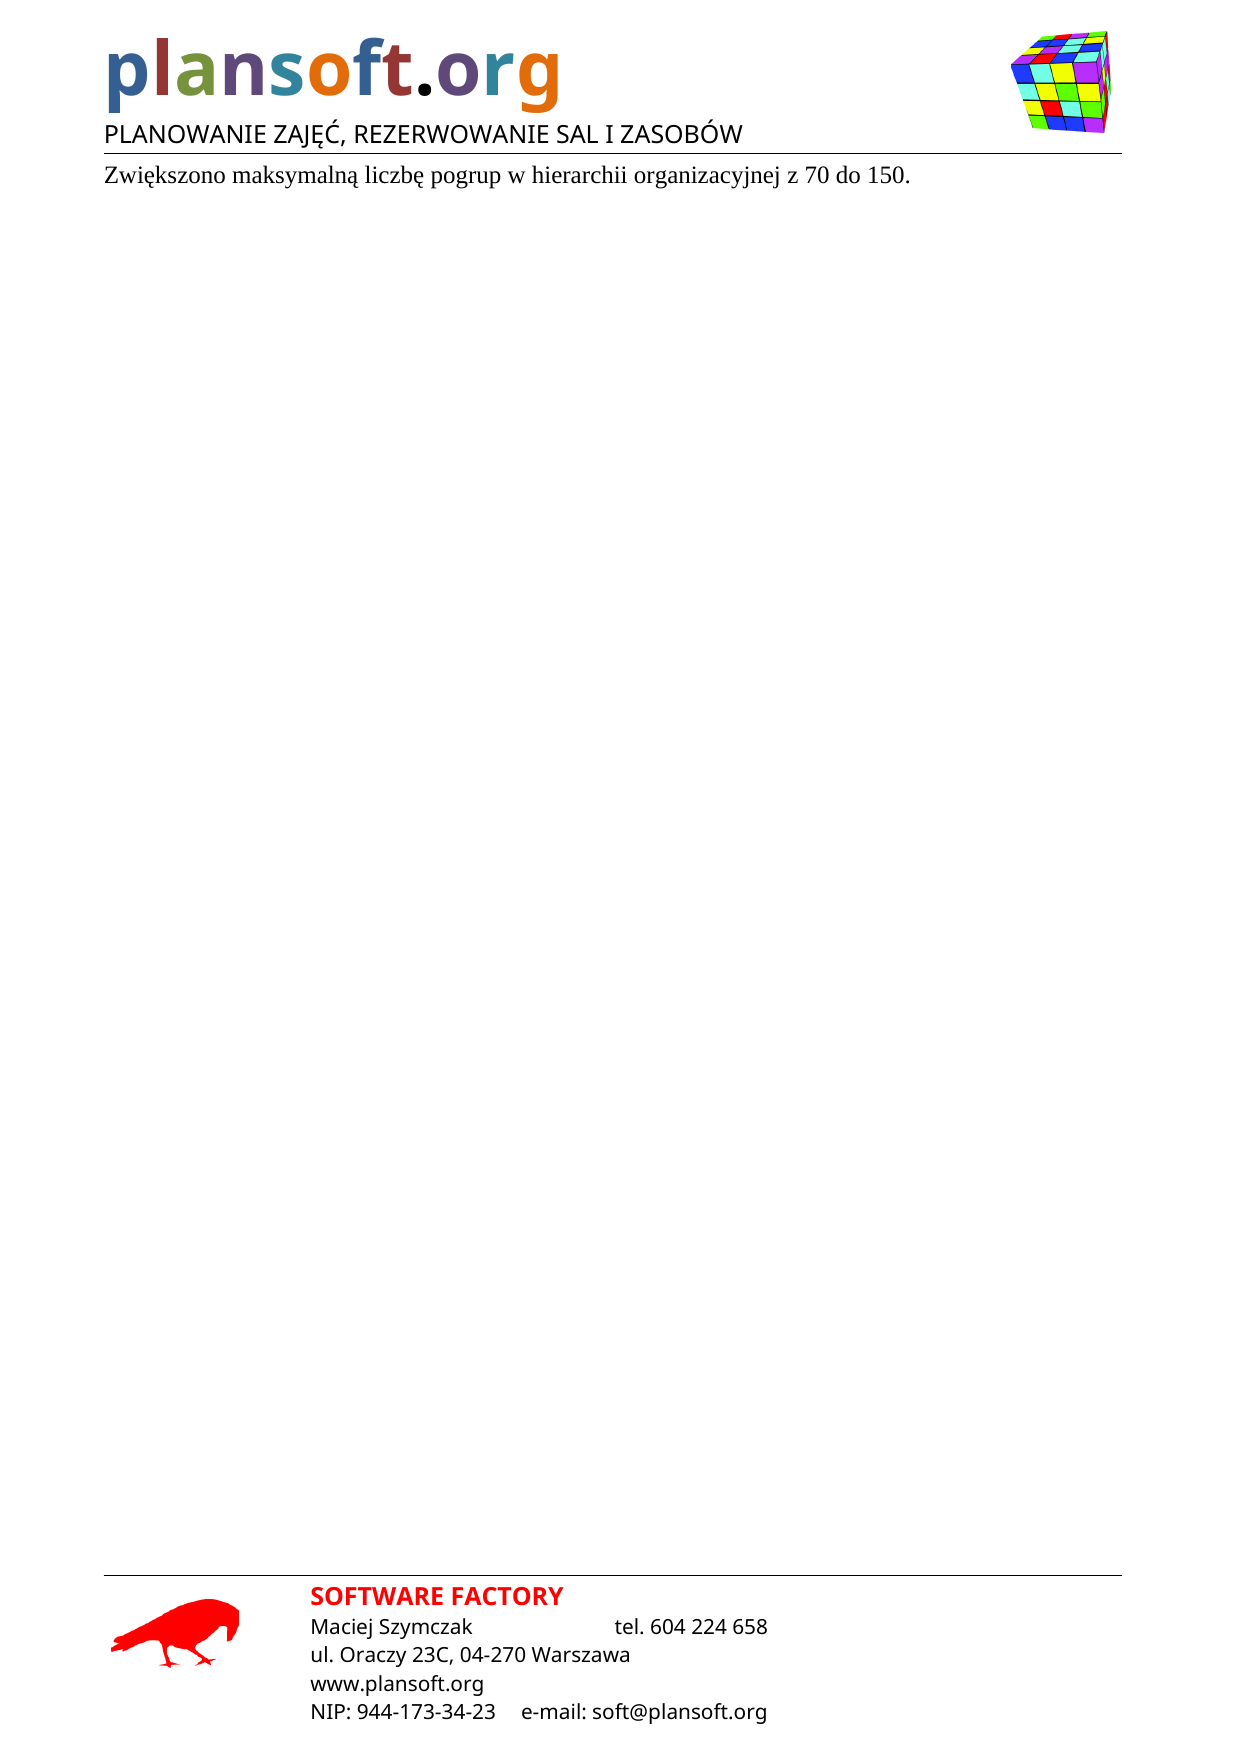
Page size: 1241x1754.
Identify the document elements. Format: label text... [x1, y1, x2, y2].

picture [111, 1599, 239, 1668]
text Zwiększono maksymalną liczbę pogrup w hierarchii organizacyjnej z 70 do 150. [103, 160, 1122, 189]
picture [1011, 31, 1111, 133]
